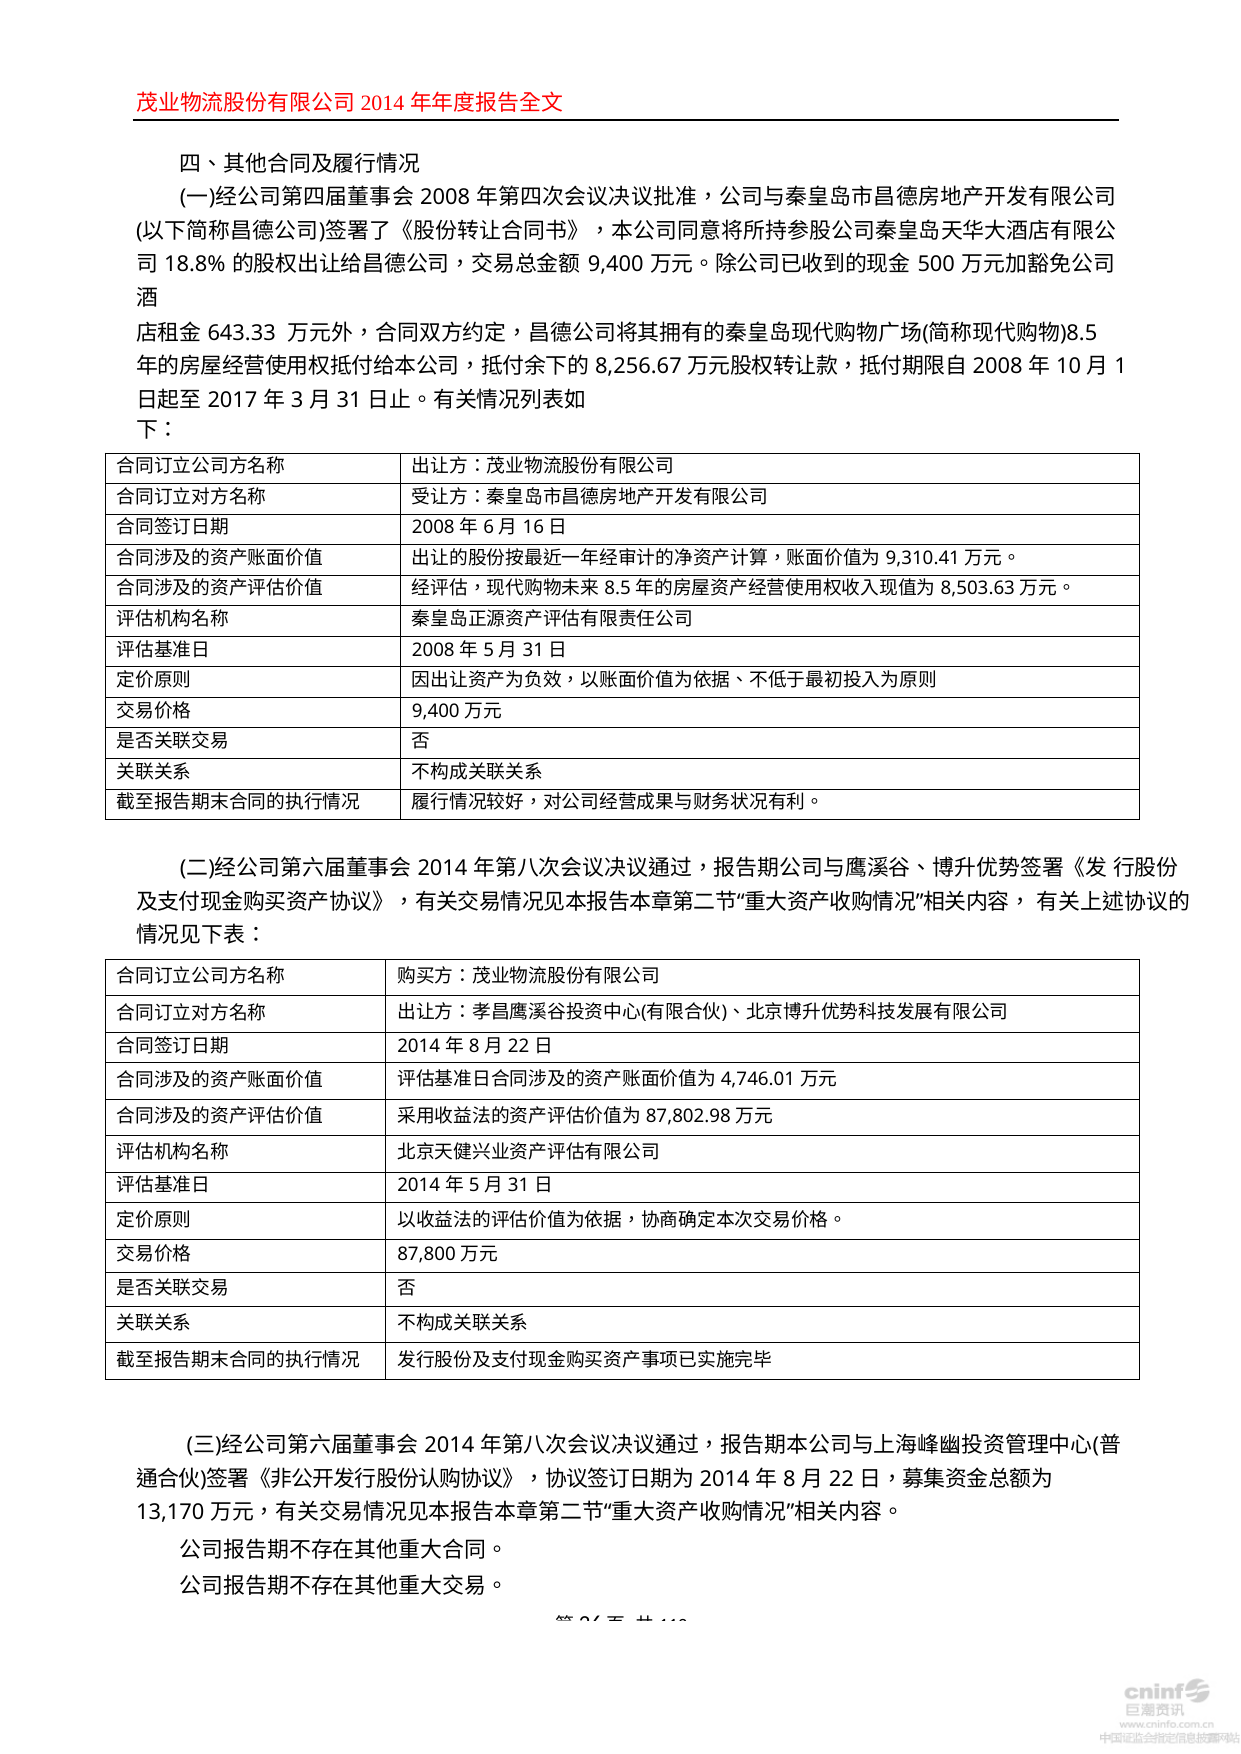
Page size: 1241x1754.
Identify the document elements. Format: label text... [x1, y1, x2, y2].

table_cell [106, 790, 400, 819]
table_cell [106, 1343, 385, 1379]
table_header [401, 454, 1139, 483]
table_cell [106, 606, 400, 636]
text 通合伙)签署《非公开发行股份认购协议》，协议签订日期为 2014 年 8 月 22 日，募集资金总额为 13,170 万元，有关交易情况见本报告本章第二节“重大资产收购情况”相关内容。 [136, 1462, 1117, 1526]
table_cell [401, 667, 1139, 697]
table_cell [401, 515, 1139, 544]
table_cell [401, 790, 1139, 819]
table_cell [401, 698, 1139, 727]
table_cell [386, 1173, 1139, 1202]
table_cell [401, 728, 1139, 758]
text (二)经公司第六届董事会 2014 年第八次会议决议通过，报告期公司与鹰溪谷、博升优势签署《发 行股份及支付现金购买资产协议》，有关交易情况见本报告本章第二节“重大资产收购情况”相关内容， 有关上述协议的情况见下表： [136, 852, 1197, 949]
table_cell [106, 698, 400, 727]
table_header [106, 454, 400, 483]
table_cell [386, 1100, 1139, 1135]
text (一)经公司第四届董事会 2008 年第四次会议决议批准，公司与秦皇岛市昌德房地产开发有限公司 (以下简称昌德公司)签署了《股份转让合同书》，本公司同意将所持参股公司秦皇岛天华大酒店有限公 司 18.8% 的股权出让给昌德公司，交易总金额 9,400 万元。除公司已收到的现金 500 万元加豁免公司酒 [136, 181, 1117, 312]
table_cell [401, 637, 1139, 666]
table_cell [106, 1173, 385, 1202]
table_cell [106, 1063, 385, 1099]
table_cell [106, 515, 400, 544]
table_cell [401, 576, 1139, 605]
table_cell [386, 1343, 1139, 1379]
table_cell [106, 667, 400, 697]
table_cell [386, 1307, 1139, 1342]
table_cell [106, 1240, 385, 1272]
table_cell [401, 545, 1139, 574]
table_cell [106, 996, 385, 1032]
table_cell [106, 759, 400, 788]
text 公司报告期不存在其他重大合同。 公司报告期不存在其他重大交易。 [179, 1534, 510, 1600]
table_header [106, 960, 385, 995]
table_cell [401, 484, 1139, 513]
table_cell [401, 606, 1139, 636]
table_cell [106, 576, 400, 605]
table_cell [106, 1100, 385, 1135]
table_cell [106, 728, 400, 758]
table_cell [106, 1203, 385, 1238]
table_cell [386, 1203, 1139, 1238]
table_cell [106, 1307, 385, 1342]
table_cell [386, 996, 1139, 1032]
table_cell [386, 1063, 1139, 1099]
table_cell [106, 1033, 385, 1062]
picture [1099, 1673, 1241, 1754]
text 年的房屋经营使用权抵付给本公司，抵付余下的 8,256.67 万元股权转让款，抵付期限自 2008 年 10 月 1 [136, 350, 1197, 380]
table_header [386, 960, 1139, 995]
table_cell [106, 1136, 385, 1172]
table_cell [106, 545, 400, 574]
text 四、其他合同及履行情况 [179, 147, 621, 177]
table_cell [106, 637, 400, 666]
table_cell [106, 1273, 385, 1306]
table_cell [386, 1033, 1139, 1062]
text 日起至 2017 年 3 月 31 日止。有关情况列表如下： [136, 384, 621, 443]
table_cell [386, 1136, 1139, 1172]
text 店租金 643.33 万元外，合同双方约定，昌德公司将其拥有的秦皇岛现代购物广场(简称现代购物)8.5 [136, 317, 1197, 346]
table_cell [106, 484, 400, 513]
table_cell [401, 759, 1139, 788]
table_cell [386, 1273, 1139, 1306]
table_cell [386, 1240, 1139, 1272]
text (三)经公司第六届董事会 2014 年第八次会议决议通过，报告期本公司与上海峰幽投资管理中心(普 [94, 1429, 1213, 1459]
